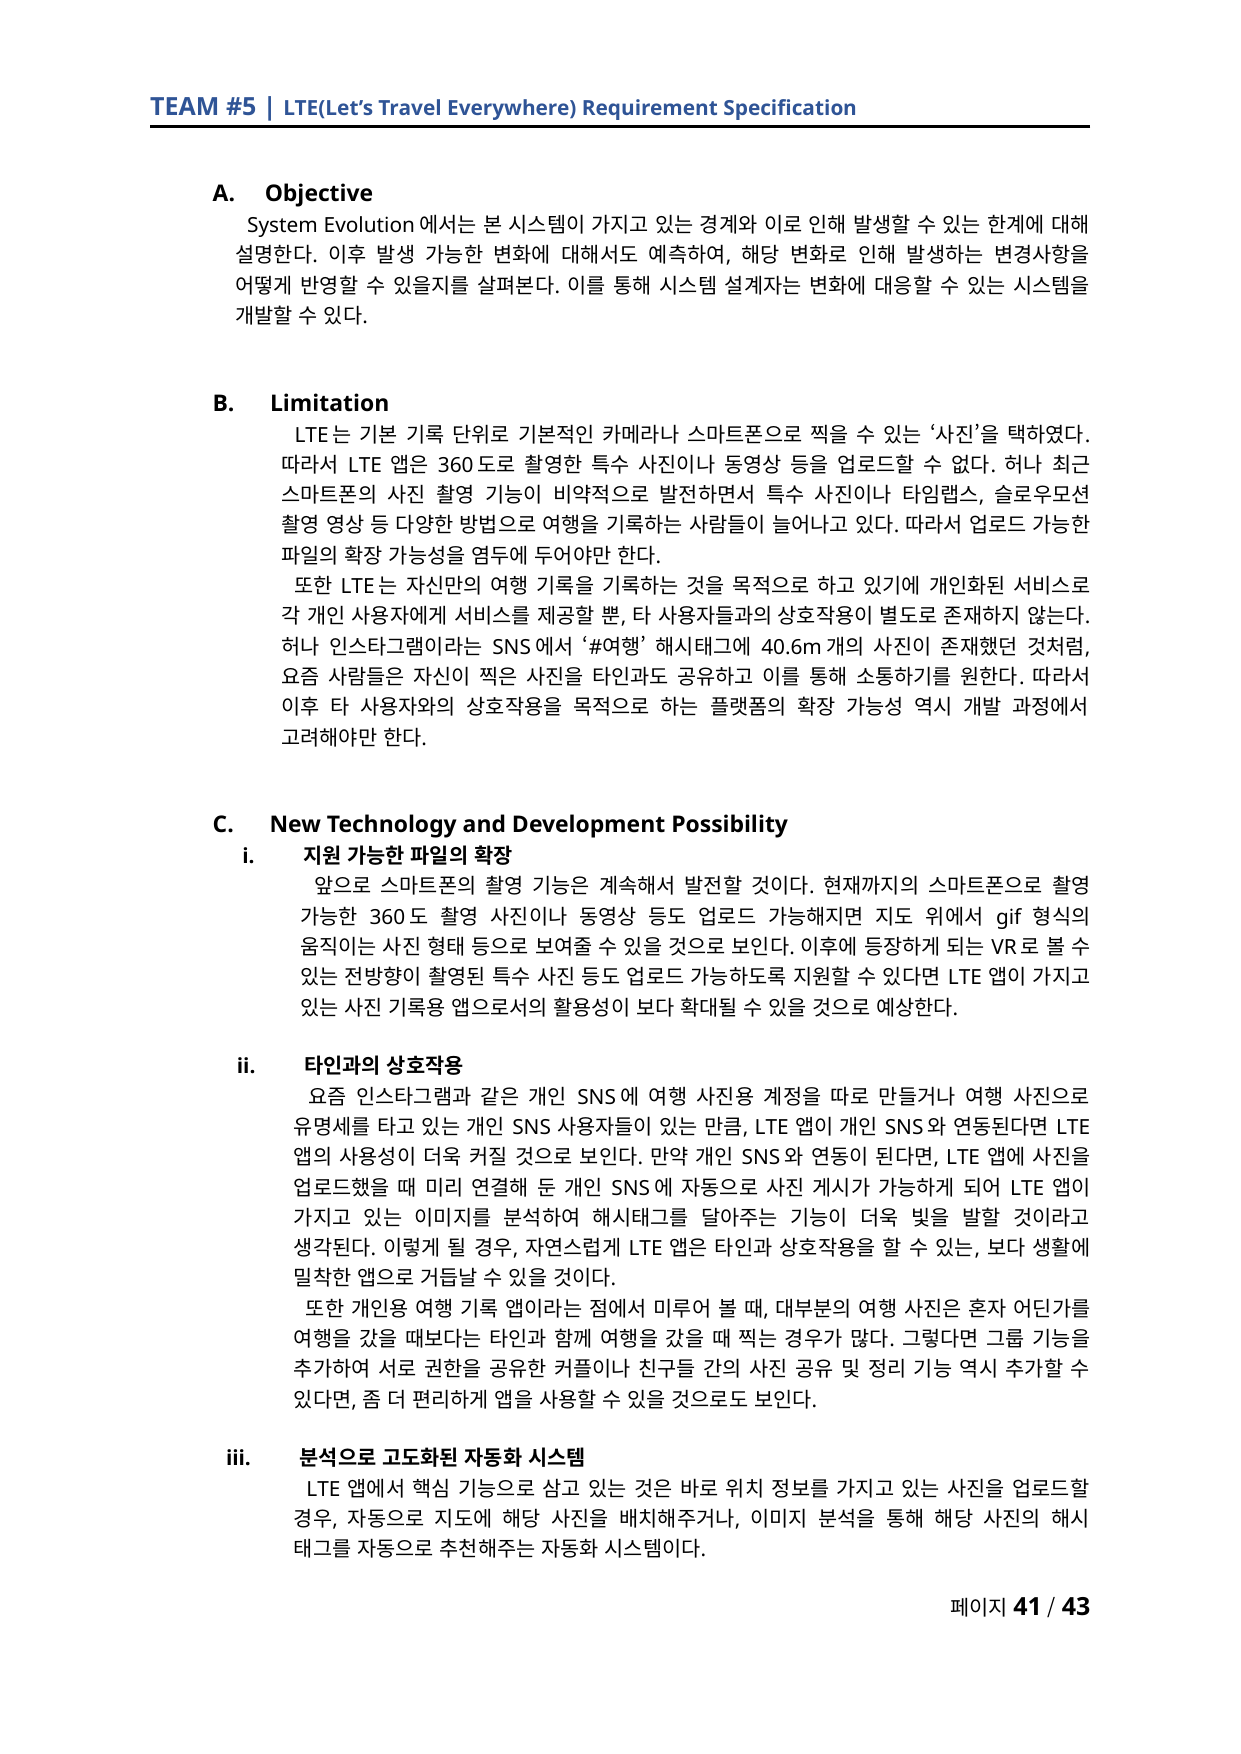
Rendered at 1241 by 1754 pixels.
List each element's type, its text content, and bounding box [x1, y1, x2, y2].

text 요즘 인스타그램과 같은 개인 SNS에 여행 사진용 계정을 따로 만들거나 여행 사진으로 유명세를 타고 있는 개인 SNS 사용자들이 있는 만큼, LTE 앱이 개인 SNS와 연동된다면 LTE 앱의 사용성이 더욱 커질 것으로 보인다. 만약 개인 SNS와 연동이 된다면, LTE 앱에 사진을 업로드했을 때 미리 연결해 둔 개인 SNS에 자동으로 사진 게시가 가능하게 되어 LTE 앱이 가지고 있는 이미지를 분석하여 해시태그를 달아주는 기능이 더욱 빛을 발할 것이라고 생각된다. 이렇게 될 경우, 자연스럽게 LTE 앱은 타인과 상호작용을 할 수 있는, 보다 생활에 밀착한 앱으로 거듭날 수 있을 것이다. [294, 1080, 1090, 1292]
subtitle iii. 분석으로 고도화된 자동화 시스템 [150, 1442, 1090, 1472]
subtitle B. Limitation [212, 387, 1069, 418]
text 앞으로 스마트폰의 촬영 기능은 계속해서 발전할 것이다. 현재까지의 스마트폰으로 촬영 가능한 360도 촬영 사진이나 동영상 등도 업로드 가능해지면 지도 위에서 gif 형식의 움직이는 사진 형태 등으로 보여줄 수 있을 것으로 보인다. 이후에 등장하게 되는 VR로 볼 수 있는 전방향이 촬영된 특수 사진 등도 업로드 가능하도록 지원할 수 있다면 LTE 앱이 가지고 있는 사진 기록용 앱으로서의 활용성이 보다 확대될 수 있을 것으로 예상한다. [300, 869, 1090, 1021]
text System Evolution에서는 본 시스템이 가지고 있는 경계와 이로 인해 발생할 수 있는 한계에 대해 설명한다. 이후 발생 가능한 변화에 대해서도 예측하여, 해당 변화로 인해 발생하는 변경사항을 어떻게 반영할 수 있을지를 살펴본다. 이를 통해 시스템 설계자는 변화에 대응할 수 있는 시스템을 개발할 수 있다. [194, 208, 1090, 330]
text 또한 LTE는 자신만의 여행 기록을 기록하는 것을 목적으로 하고 있기에 개인화된 서비스로 각 개인 사용자에게 서비스를 제공할 뿐, 타 사용자들과의 상호작용이 별도로 존재하지 않는다. 허나 인스타그램이라는 SNS에서 ‘#여행’ 해시태그에 40.6m개의 사진이 존재했던 것처럼, 요즘 사람들은 자신이 찍은 사진을 타인과도 공유하고 이를 통해 소통하기를 원한다. 따라서 이후 타 사용자와의 상호작용을 목적으로 하는 플랫폼의 확장 가능성 역시 개발 과정에서 고려해야만 한다. [281, 569, 1090, 751]
text LTE 앱에서 핵심 기능으로 삼고 있는 것은 바로 위치 정보를 가지고 있는 사진을 업로드할 경우, 자동으로 지도에 해당 사진을 배치해주거나, 이미지 분석을 통해 해당 사진의 해시 태그를 자동으로 추천해주는 자동화 시스템이다. [294, 1472, 1090, 1563]
text LTE는 기본 기록 단위로 기본적인 카메라나 스마트폰으로 찍을 수 있는 ‘사진’을 택하였다. 따라서 LTE 앱은 360도로 촬영한 특수 사진이나 동영상 등을 업로드할 수 없다. 허나 최근 스마트폰의 사진 촬영 기능이 비약적으로 발전하면서 특수 사진이나 타임랩스, 슬로우모션 촬영 영상 등 다양한 방법으로 여행을 기록하는 사람들이 늘어나고 있다. 따라서 업로드 가능한 파일의 확장 가능성을 염두에 두어야만 한다. [281, 418, 1090, 569]
text 또한 개인용 여행 기록 앱이라는 점에서 미루어 볼 때, 대부분의 여행 사진은 혼자 어딘가를 여행을 갔을 때보다는 타인과 함께 여행을 갔을 때 찍는 경우가 많다. 그렇다면 그룹 기능을 추가하여 서로 권한을 공유한 커플이나 친구들 간의 사진 공유 및 정리 기능 역시 추가할 수 있다면, 좀 더 편리하게 앱을 사용할 수 있을 것으로도 보인다. [294, 1292, 1090, 1413]
subtitle A. Objective [212, 177, 1069, 208]
subtitle ii. 타인과의 상호작용 [150, 1049, 1090, 1080]
subtitle i. 지원 가능한 파일의 확장 [150, 839, 1090, 869]
subtitle C. New Technology and Development Possibility [212, 808, 1069, 839]
